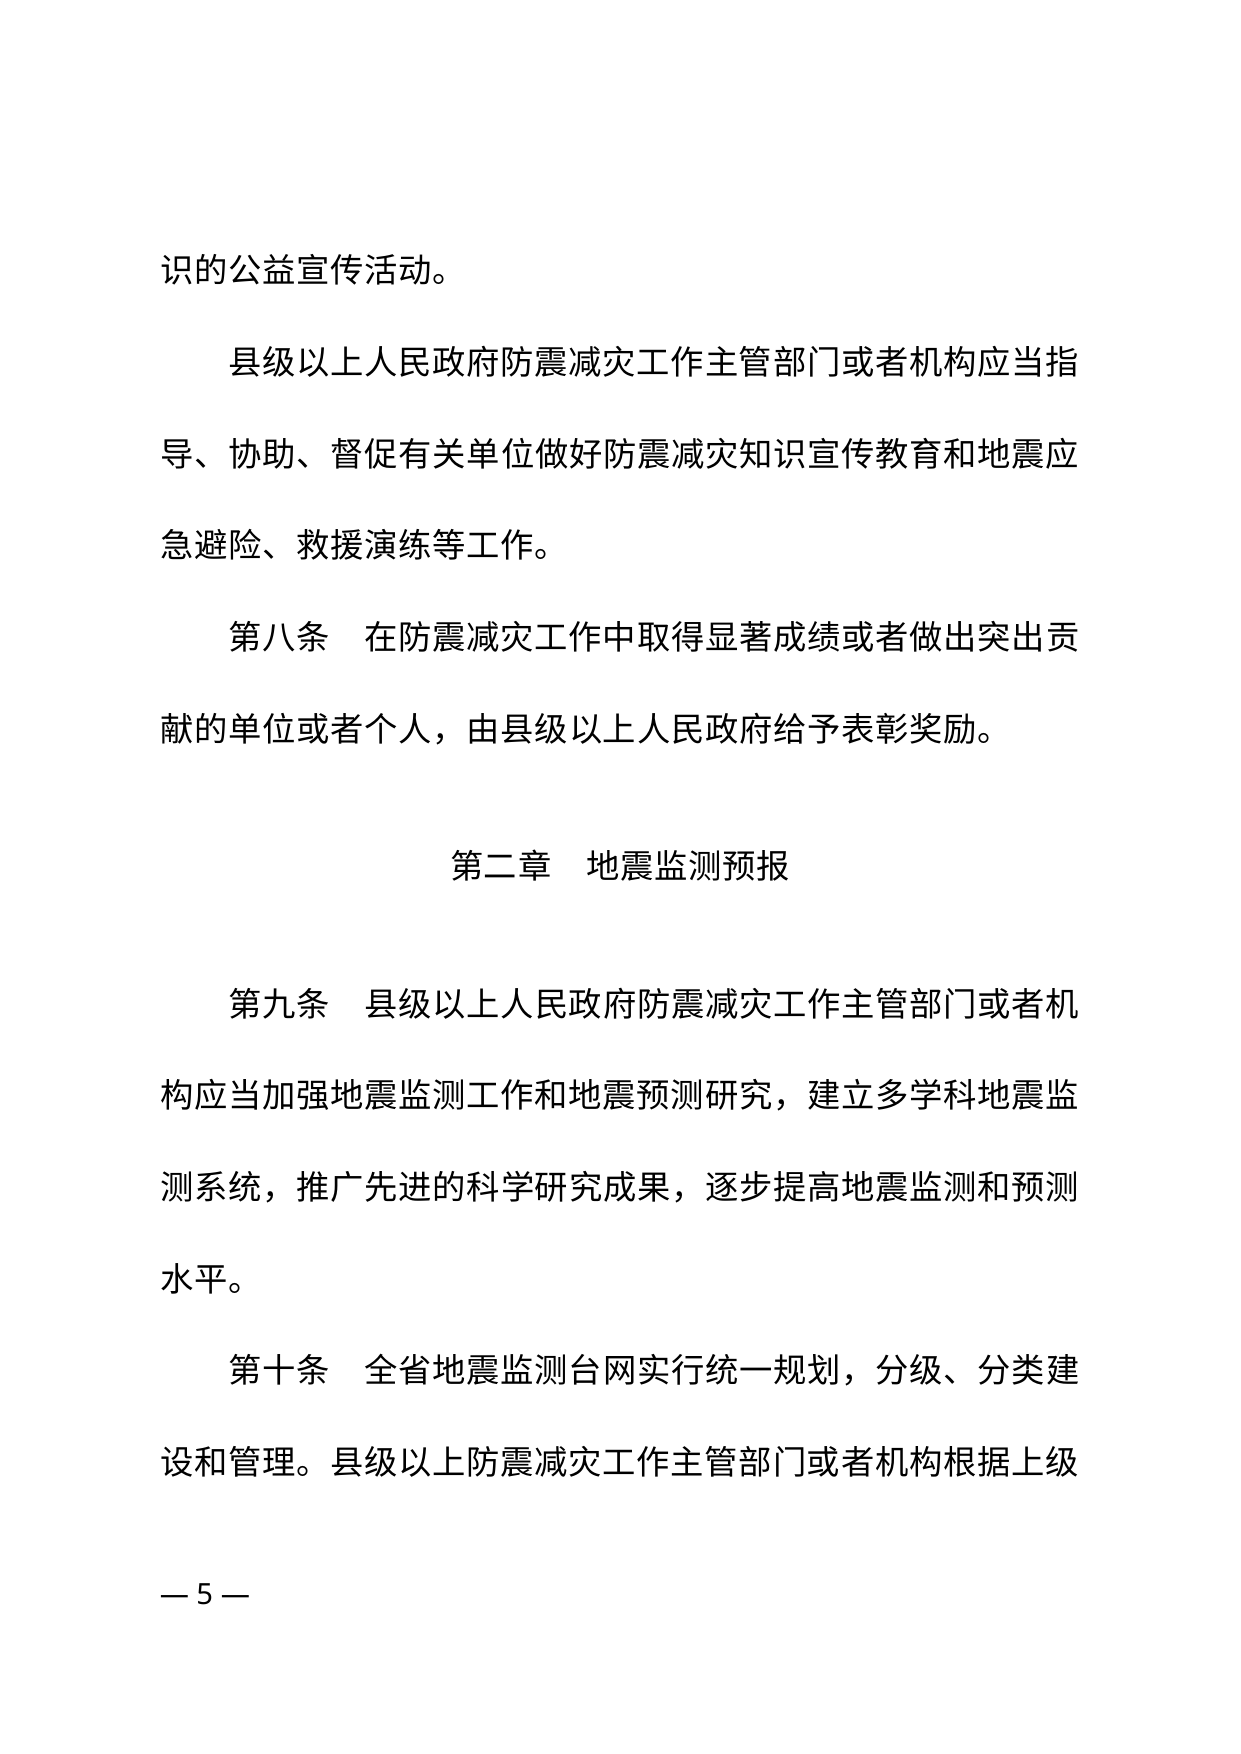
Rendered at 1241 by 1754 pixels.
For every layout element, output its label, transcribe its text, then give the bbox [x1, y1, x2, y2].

text 第二章 地震监测预报 [160, 818, 1080, 910]
text 第八条 在防震减灾工作中取得显著成绩或者做出突出贡献的单位或者个人，由县级以上人民政府给予表彰奖励。 [160, 589, 1080, 772]
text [160, 222, 1080, 314]
text 第九条 县级以上人民政府防震减灾工作主管部门或者机构应当加强地震监测工作和地震预测研究，建立多学科地震监测系统，推广先进的科学研究成果，逐步提高地震监测和预测水平。 [160, 956, 1080, 1322]
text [160, 1322, 1080, 1506]
text 县级以上人民政府防震减灾工作主管部门或者机构应当指导、协助、督促有关单位做好防震减灾知识宣传教育和地震应急避险、救援演练等工作。 [160, 314, 1080, 589]
